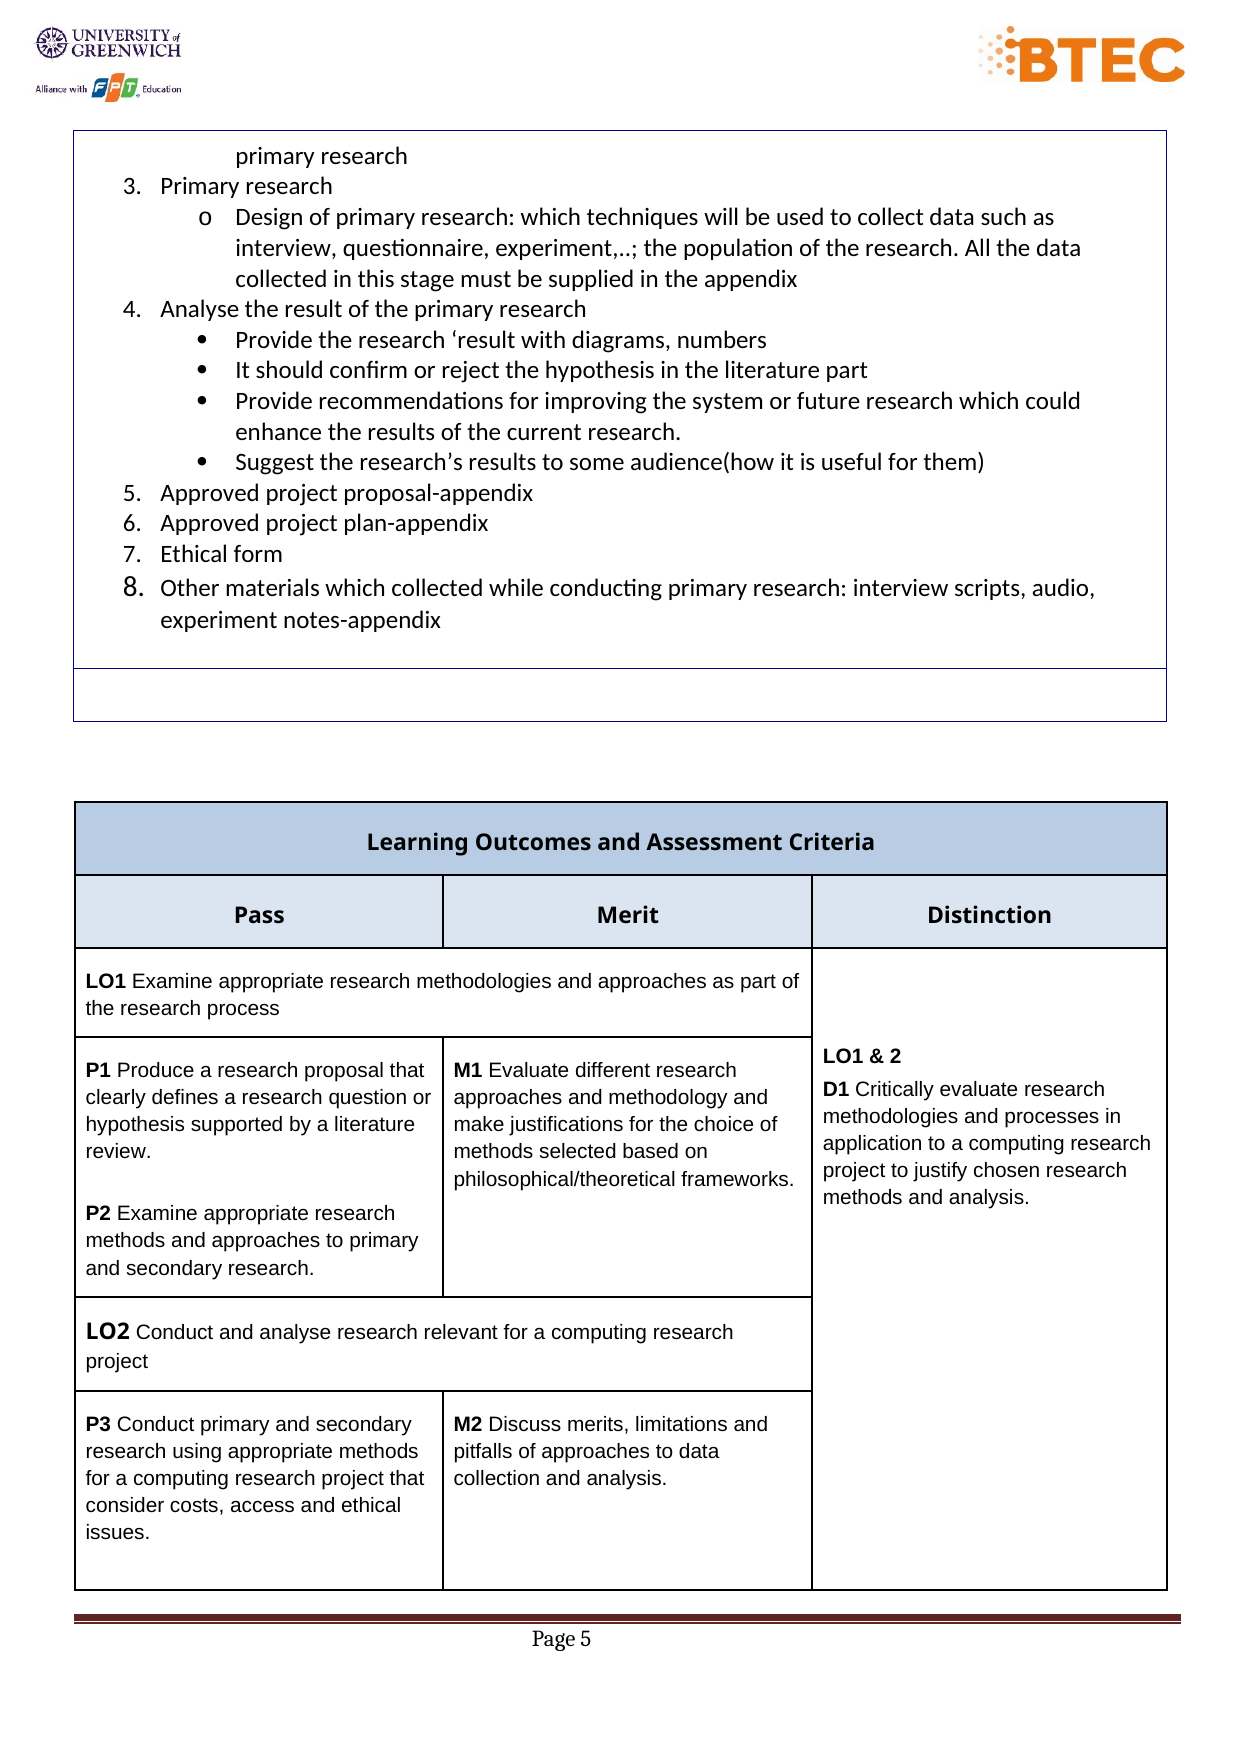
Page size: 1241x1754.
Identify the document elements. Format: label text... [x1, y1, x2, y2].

table_cell Merit [444, 876, 811, 947]
picture [978, 26, 1185, 82]
table_header Learning Outcomes and Assessment Criteria [76, 803, 1166, 874]
picture [23, 14, 192, 112]
table_cell P1 Produce a research proposal that clearly defines a research question or hypothesis supported by a literature review. P2 Examine appropriate research methods and approaches to primary and secondary research. [76, 1038, 442, 1296]
table_cell LO1 Examine appropriate research methodologies and approaches as part of the research process [76, 949, 811, 1036]
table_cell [74, 131, 1166, 668]
table_cell Distinction [813, 876, 1166, 947]
table_cell M1 Evaluate different research approaches and methodology and make justifications for the choice of methods selected based on philosophical/theoretical frameworks. [444, 1038, 811, 1296]
table_cell LO2 Conduct and analyse research relevant for a computing research project [76, 1298, 811, 1390]
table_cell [76, 1392, 442, 1589]
table_cell Pass [76, 876, 442, 947]
table_cell [74, 669, 1166, 721]
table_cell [444, 1392, 811, 1589]
table_cell LO1 & 2 D1 Critically evaluate research methodologies and processes in application to a computing research project to justify chosen research methods and analysis. [813, 949, 1166, 1589]
